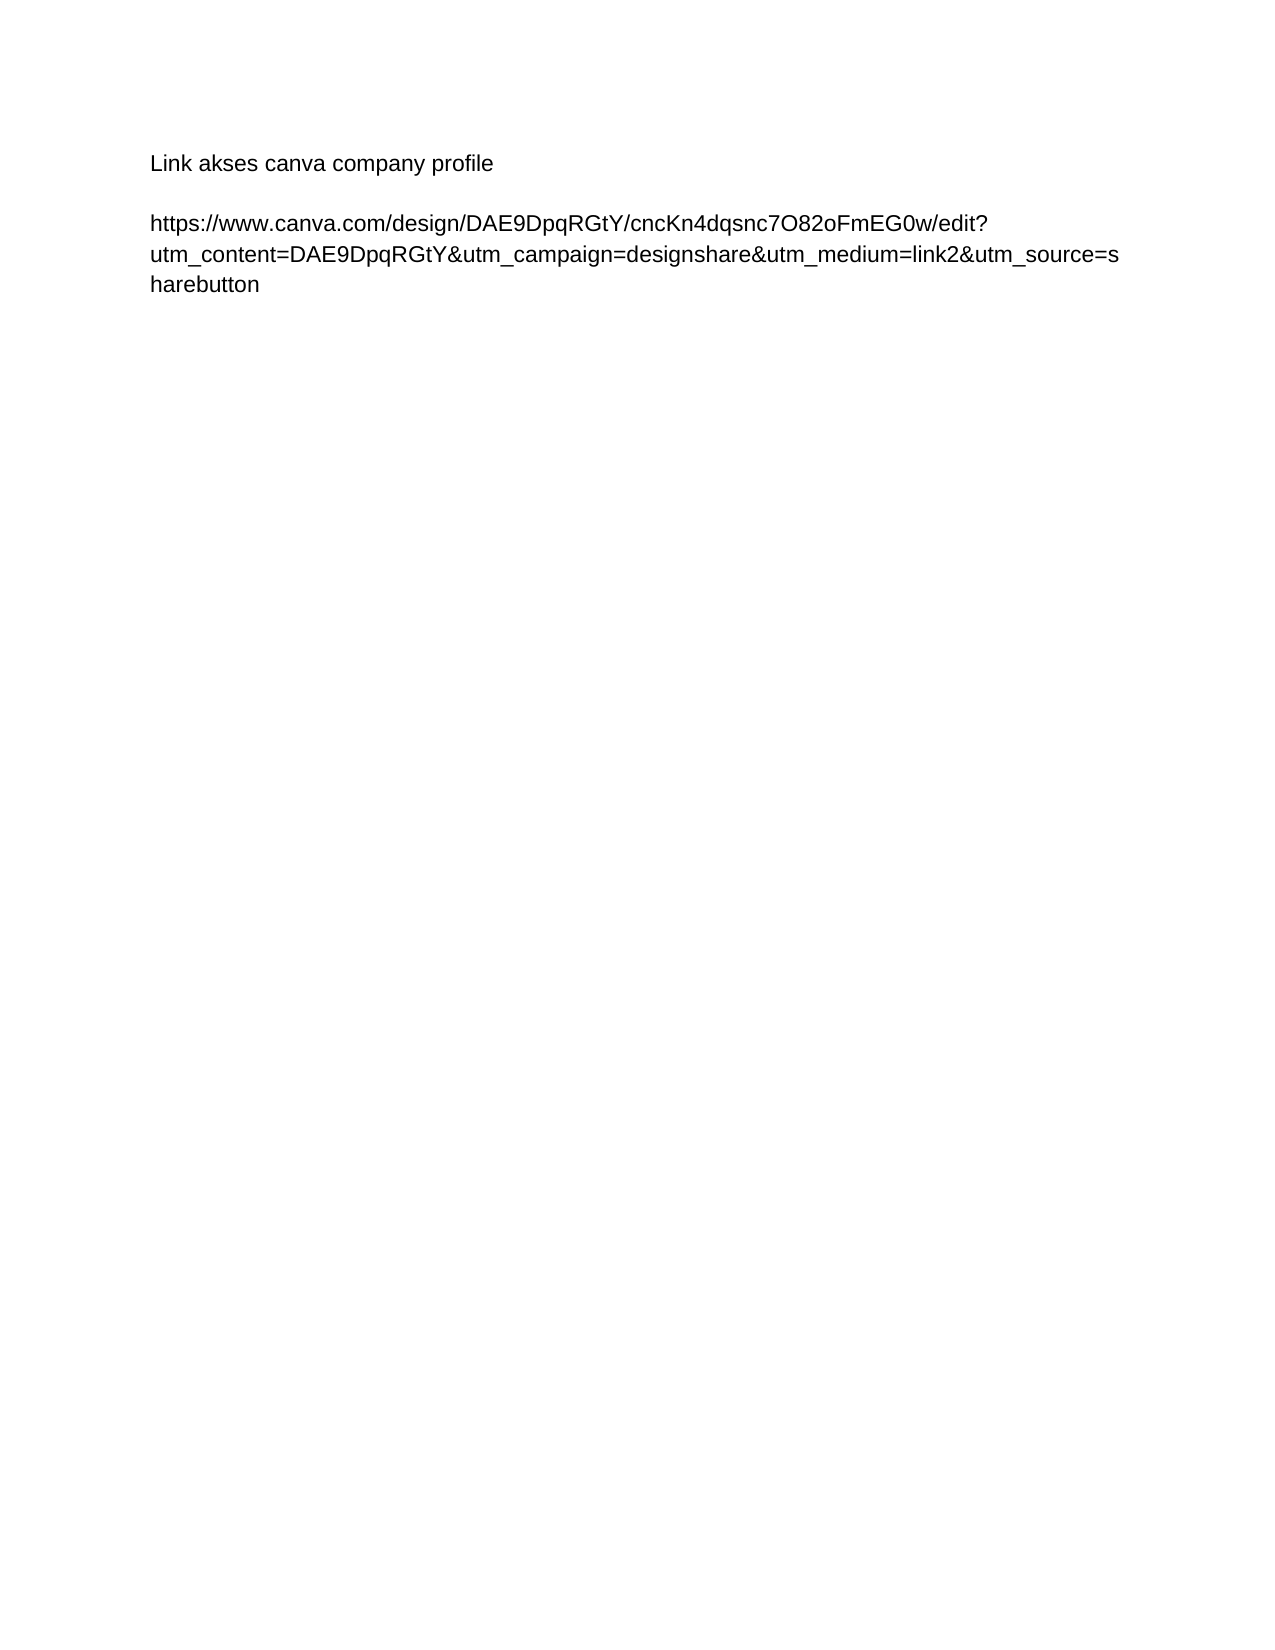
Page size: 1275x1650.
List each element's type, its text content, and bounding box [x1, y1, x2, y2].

text Link akses canva company profile [150, 150, 1125, 176]
text https://www.canva.com/design/DAE9DpqRGtY/cncKn4dqsnc7O82oFmEG0w/edit?utm_content=DAE9DpqRGtY&utm_campaign=designshare&utm_medium=link2&utm_source=sharebutton [150, 210, 1125, 297]
